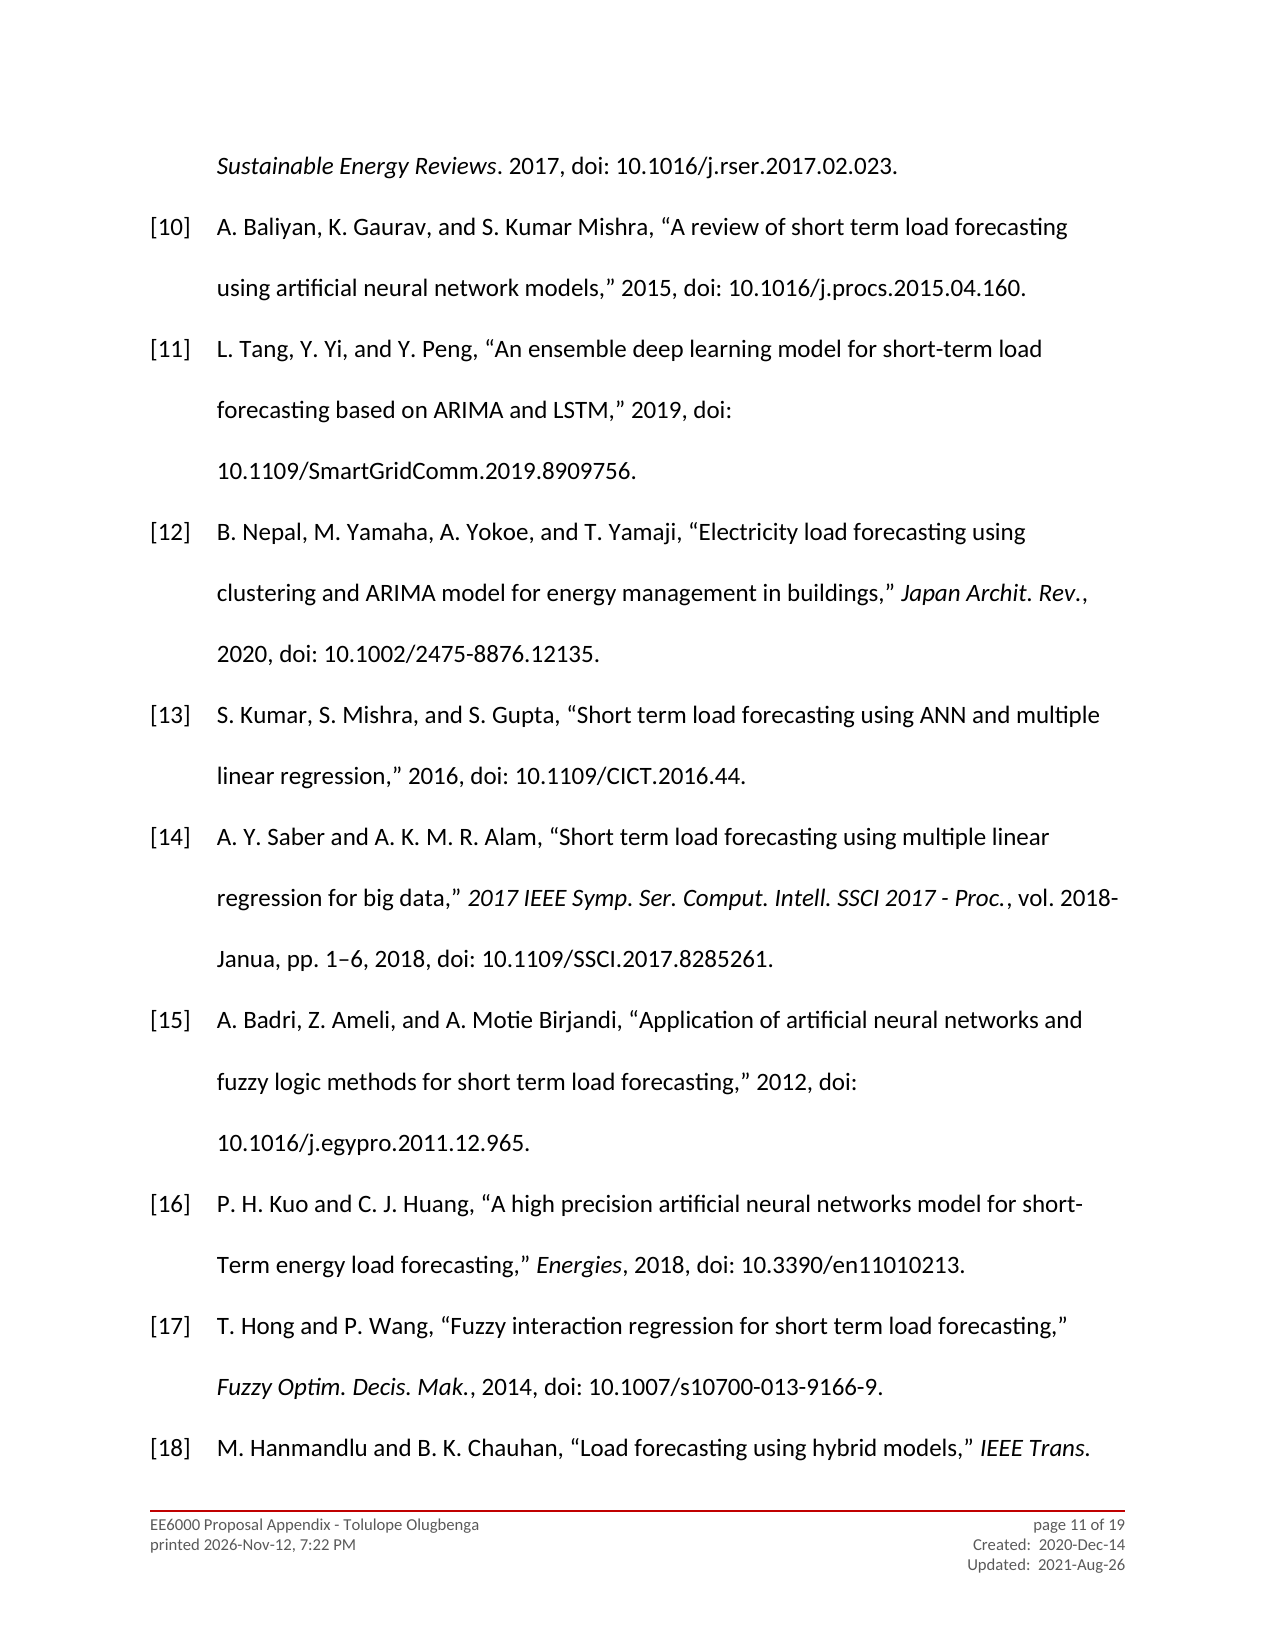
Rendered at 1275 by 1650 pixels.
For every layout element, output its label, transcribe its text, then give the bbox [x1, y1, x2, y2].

text [14] A. Y. Saber and A. K. M. R. Alam, “Short term load forecasting using multiple linear regression for big data,” 2017 IEEE Symp. Ser. Comput. Intell. SSCI 2017 - Proc., vol. 2018-Janua, pp. 1–6, 2018, doi: 10.1109/SSCI.2017.8285261. [150, 821, 1125, 974]
text [11] L. Tang, Y. Yi, and Y. Peng, “An ensemble deep learning model for short-term load forecasting based on ARIMA and LSTM,” 2019, doi: 10.1109/SmartGridComm.2019.8909756. [150, 333, 1125, 486]
text [15] A. Badri, Z. Ameli, and A. Motie Birjandi, “Application of artificial neural networks and fuzzy logic methods for short term load forecasting,” 2012, doi: 10.1016/j.egypro.2011.12.965. [150, 1004, 1125, 1157]
text [16] P. H. Kuo and C. J. Huang, “A high precision artificial neural networks model for short-Term energy load forecasting,” Energies, 2018, doi: 10.3390/en11010213. [150, 1188, 1125, 1279]
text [150, 1432, 1125, 1462]
text [17] T. Hong and P. Wang, “Fuzzy interaction regression for short term load forecasting,” Fuzzy Optim. Decis. Mak., 2014, doi: 10.1007/s10700-013-9166-9. [150, 1310, 1125, 1401]
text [150, 150, 1125, 181]
text [13] S. Kumar, S. Mishra, and S. Gupta, “Short term load forecasting using ANN and multiple linear regression,” 2016, doi: 10.1109/CICT.2016.44. [150, 699, 1125, 791]
text [12] B. Nepal, M. Yamaha, A. Yokoe, and T. Yamaji, “Electricity load forecasting using clustering and ARIMA model for energy management in buildings,” Japan Archit. Rev., 2020, doi: 10.1002/2475-8876.12135. [150, 516, 1125, 669]
text [10] A. Baliyan, K. Gaurav, and S. Kumar Mishra, “A review of short term load forecasting using artificial neural network models,” 2015, doi: 10.1016/j.procs.2015.04.160. [150, 211, 1125, 303]
